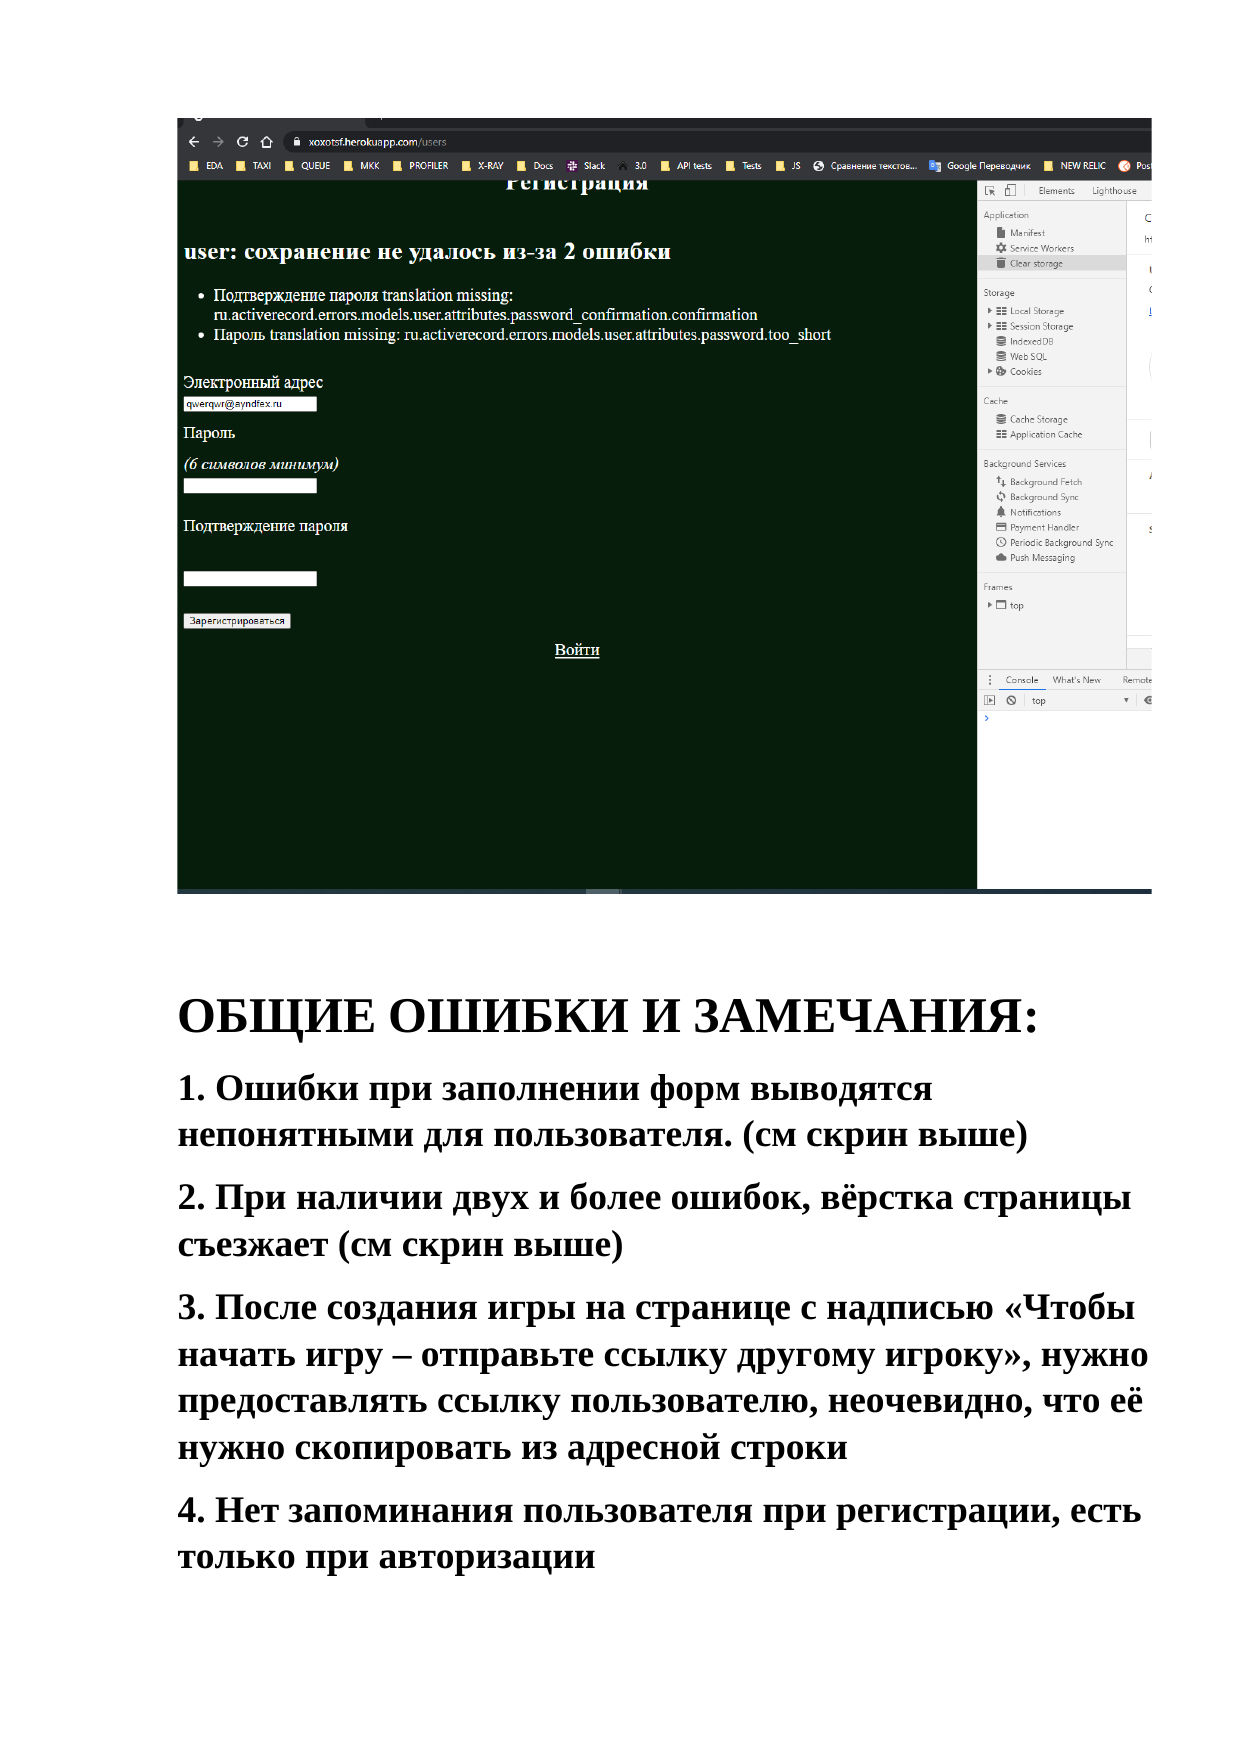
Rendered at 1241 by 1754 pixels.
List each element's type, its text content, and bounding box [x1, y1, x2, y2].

text 1. Ошибки при заполнении форм выводятся непонятными для пользователя. (см скрин выше) [177, 1065, 1152, 1154]
text ОБЩИЕ ОШИБКИ И ЗАМЕЧАНИЯ: [177, 986, 1152, 1044]
text 2. При наличии двух и более ошибок, вёрстка страницы съезжает (см скрин выше) [177, 1175, 1152, 1264]
text 3. После создания игры на странице с надписью «Чтобы начать игру – отправьте ссылку другому игроку», нужно предоставлять ссылку пользователю, неочевидно, что её нужно скопировать из адресной строки [177, 1284, 1152, 1467]
text 4. Нет запоминания пользователя при регистрации, есть только при авторизации [177, 1487, 1152, 1577]
picture [177, 118, 1152, 894]
